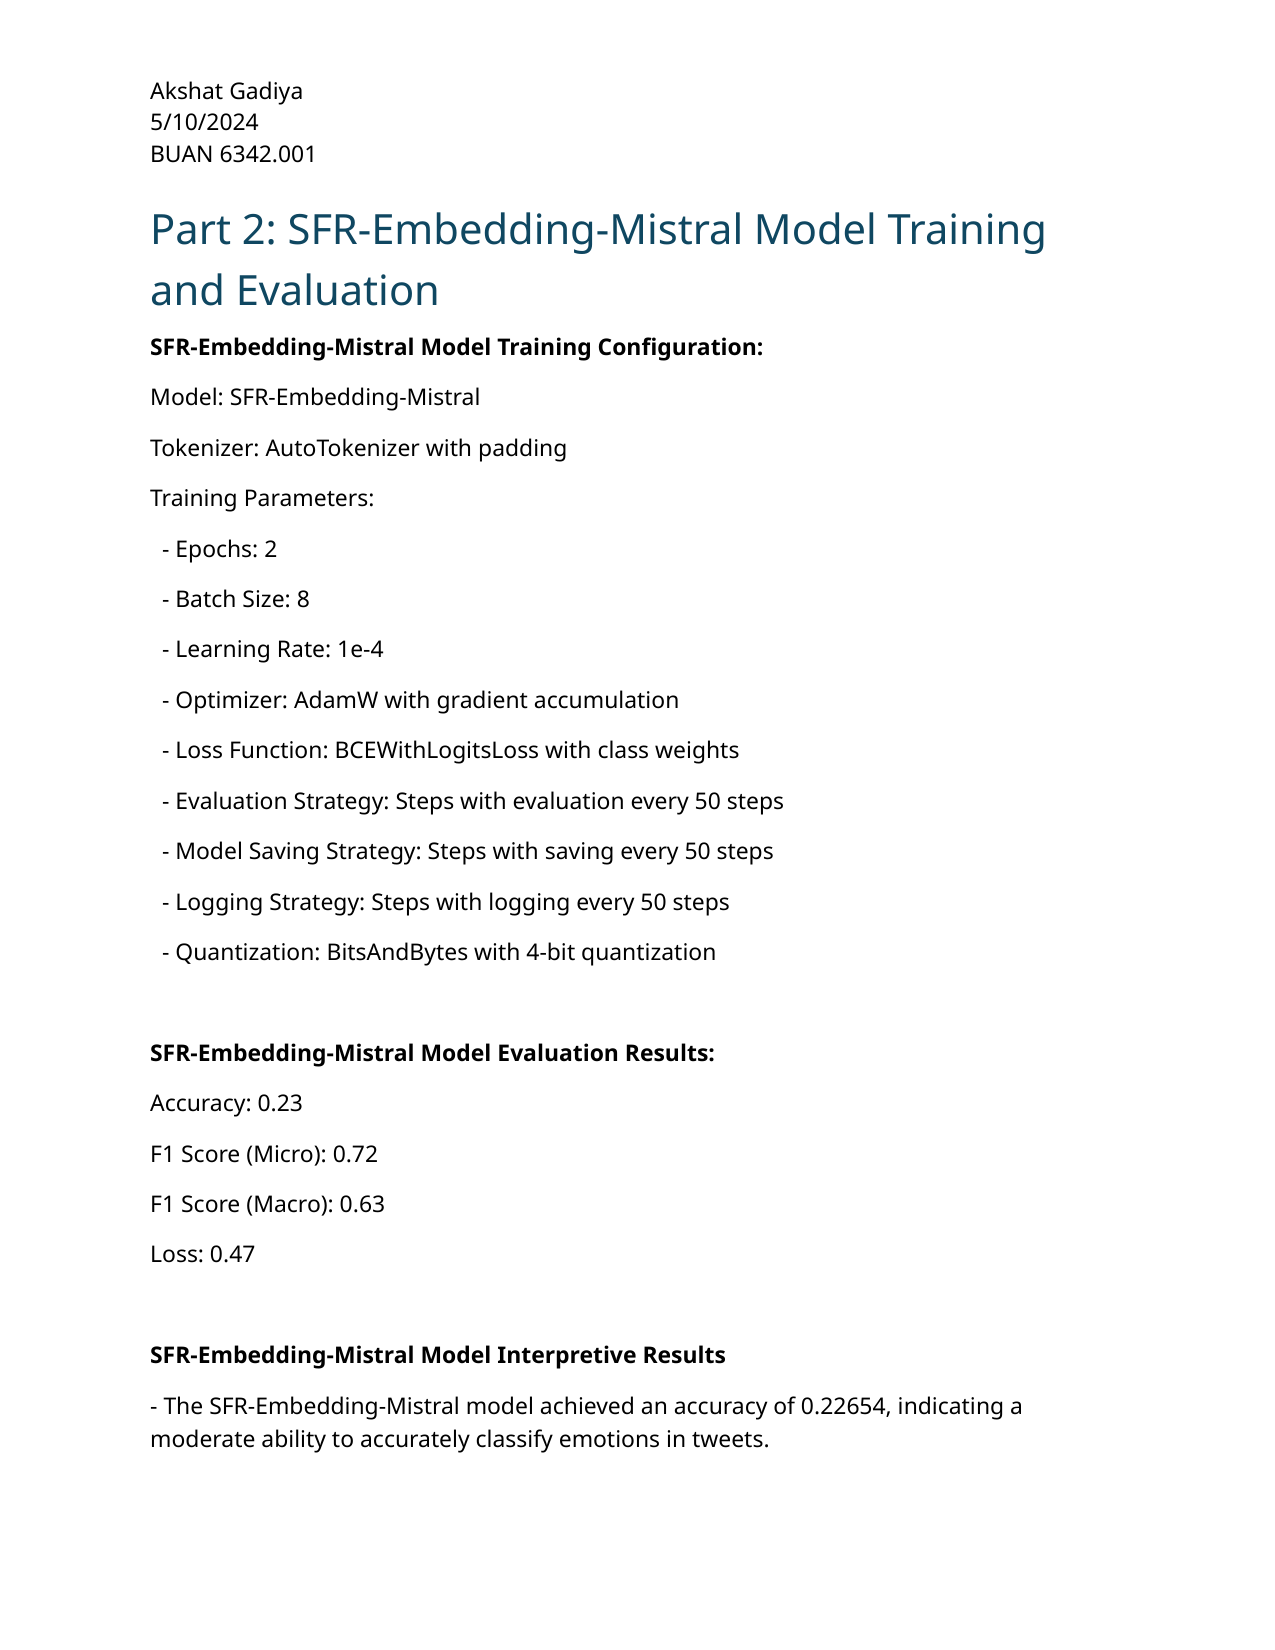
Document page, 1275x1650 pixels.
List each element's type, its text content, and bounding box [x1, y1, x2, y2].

text F1 Score (Micro): 0.72 [150, 1137, 1125, 1169]
text Accuracy: 0.23 [150, 1087, 1125, 1118]
text Training Parameters: [150, 482, 1125, 513]
text F1 Score (Macro): 0.63 [150, 1188, 1125, 1219]
text SFR-Embedding-Mistral Model Interpretive Results [150, 1339, 1125, 1370]
text - Evaluation Strategy: Steps with evaluation every 50 steps [150, 784, 1125, 816]
text Model: SFR-Embedding-Mistral [150, 381, 1125, 412]
text SFR-Embedding-Mistral Model Training Configuration: [150, 331, 1125, 362]
text Tokenizer: AutoTokenizer with padding [150, 432, 1125, 463]
text - Optimizer: AdamW with gradient accumulation [150, 684, 1125, 715]
text - The SFR-Embedding-Mistral model achieved an accuracy of 0.22654, indicating a moderate ability to accurately classify emotions in tweets. [150, 1389, 1125, 1454]
text Loss: 0.47 [150, 1238, 1125, 1269]
text - Epochs: 2 [150, 532, 1125, 564]
text - Model Saving Strategy: Steps with saving every 50 steps [150, 835, 1125, 866]
text - Loss Function: BCEWithLogitsLoss with class weights [150, 734, 1125, 765]
text - Batch Size: 8 [150, 583, 1125, 614]
text SFR-Embedding-Mistral Model Evaluation Results: [150, 1037, 1125, 1068]
text - Learning Rate: 1e-4 [150, 633, 1125, 664]
subtitle Part 2: SFR-Embedding-Mistral Model Training and Evaluation [150, 200, 1125, 318]
text - Logging Strategy: Steps with logging every 50 steps [150, 885, 1125, 917]
text - Quantization: BitsAndBytes with 4-bit quantization [150, 936, 1125, 967]
